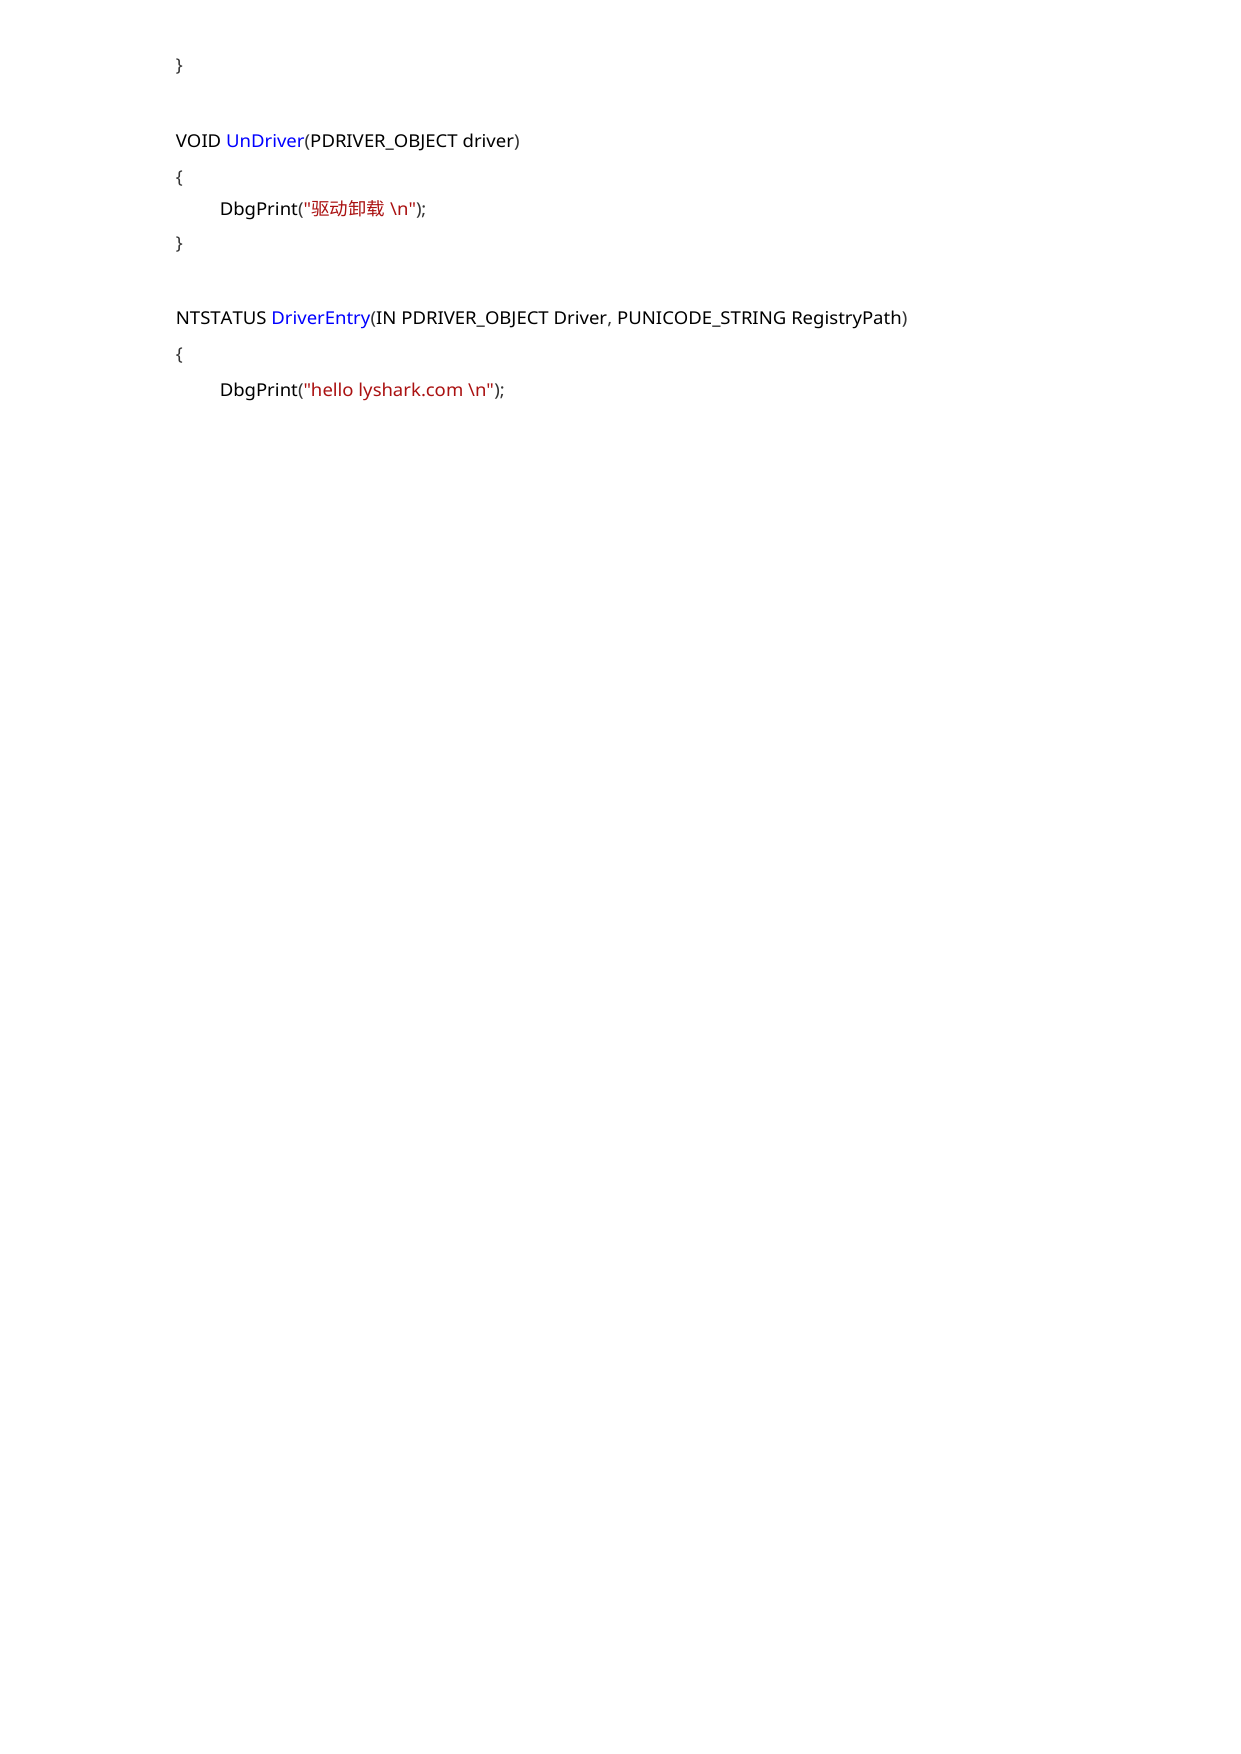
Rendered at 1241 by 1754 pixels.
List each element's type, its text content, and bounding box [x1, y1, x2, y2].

text } [176, 231, 1098, 255]
text { [176, 165, 1098, 189]
text NTSTATUS DriverEntry(IN PDRIVER_OBJECT Driver, PUNICODE_STRING RegistryPath) [176, 306, 1098, 330]
text DbgPrint("hello lyshark.com \n"); [219, 378, 1098, 402]
text VOID UnDriver(PDRIVER_OBJECT driver) [176, 129, 1098, 153]
text { [176, 342, 1098, 366]
text DbgPrint("驱动卸载 \n"); [219, 196, 1098, 220]
text } [176, 52, 1098, 76]
